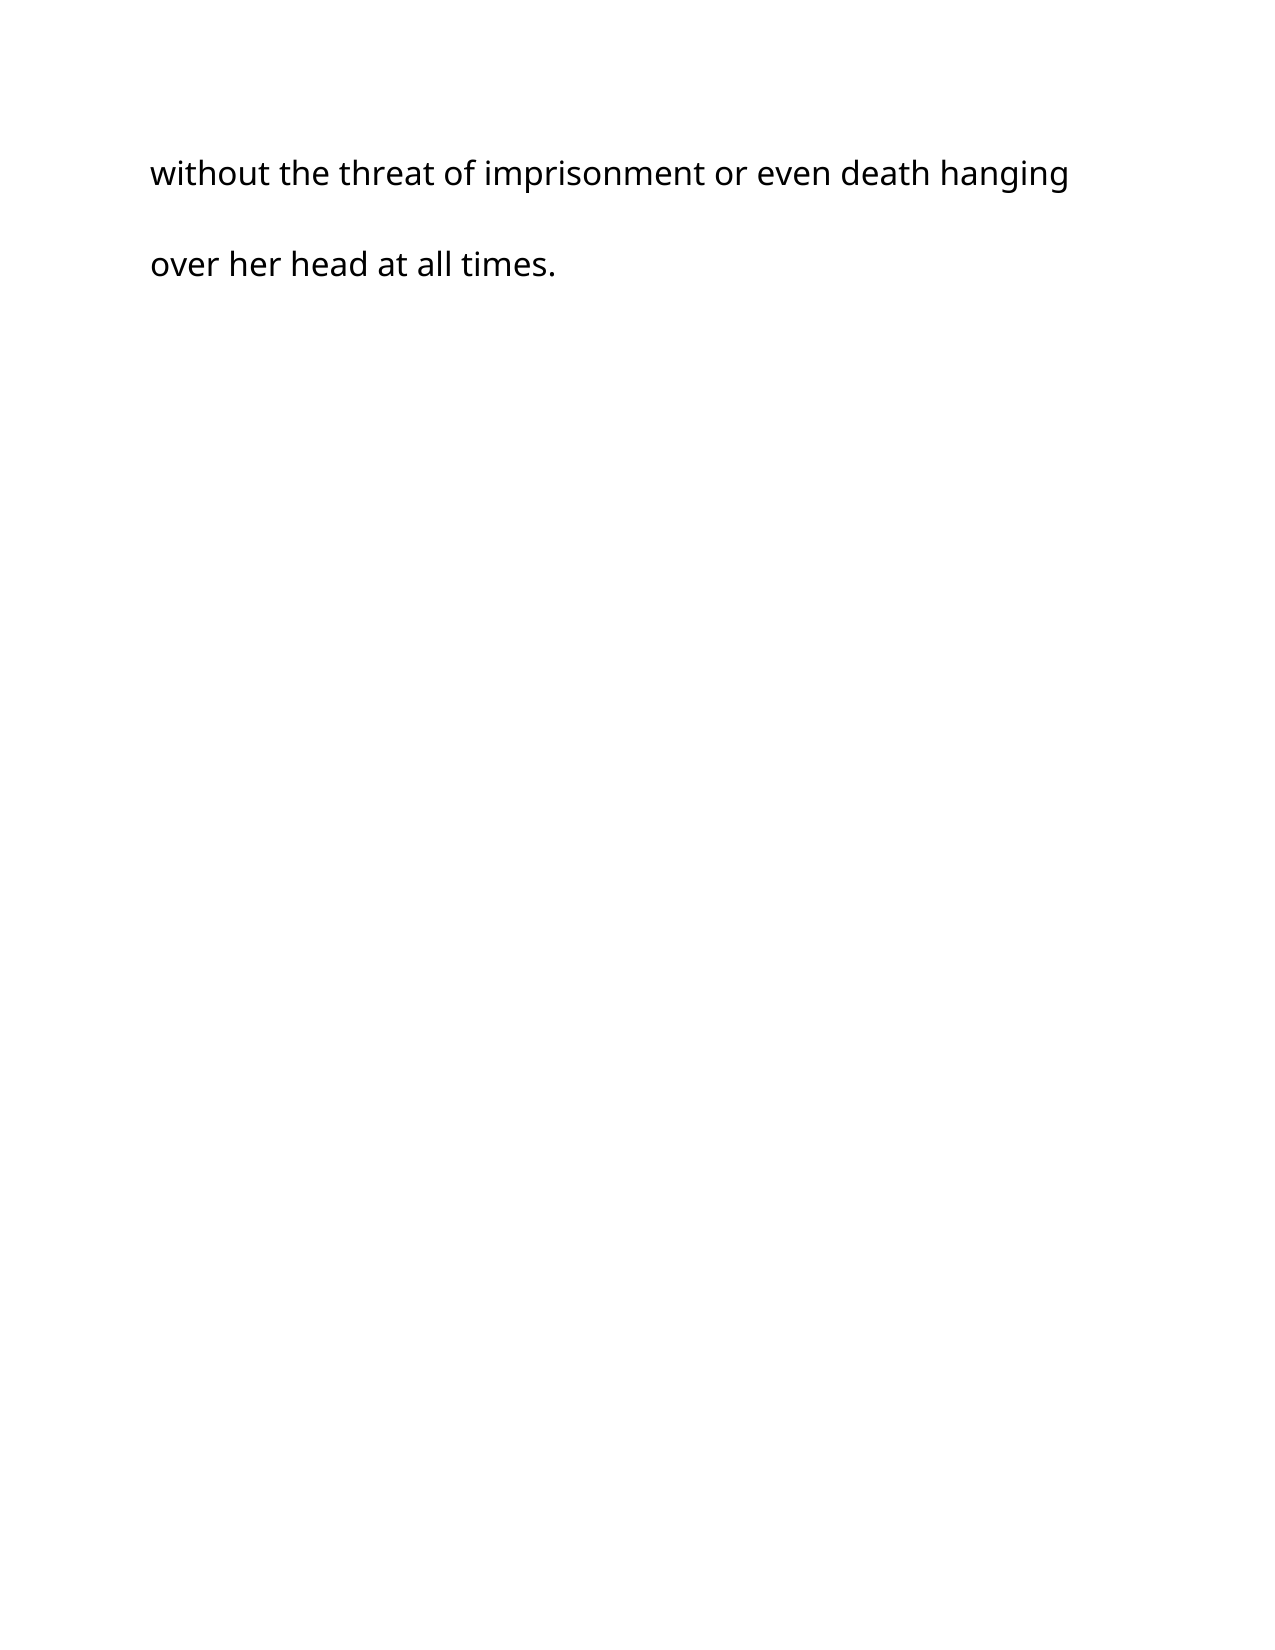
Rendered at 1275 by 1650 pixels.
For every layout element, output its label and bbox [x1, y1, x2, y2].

text [150, 150, 1125, 286]
